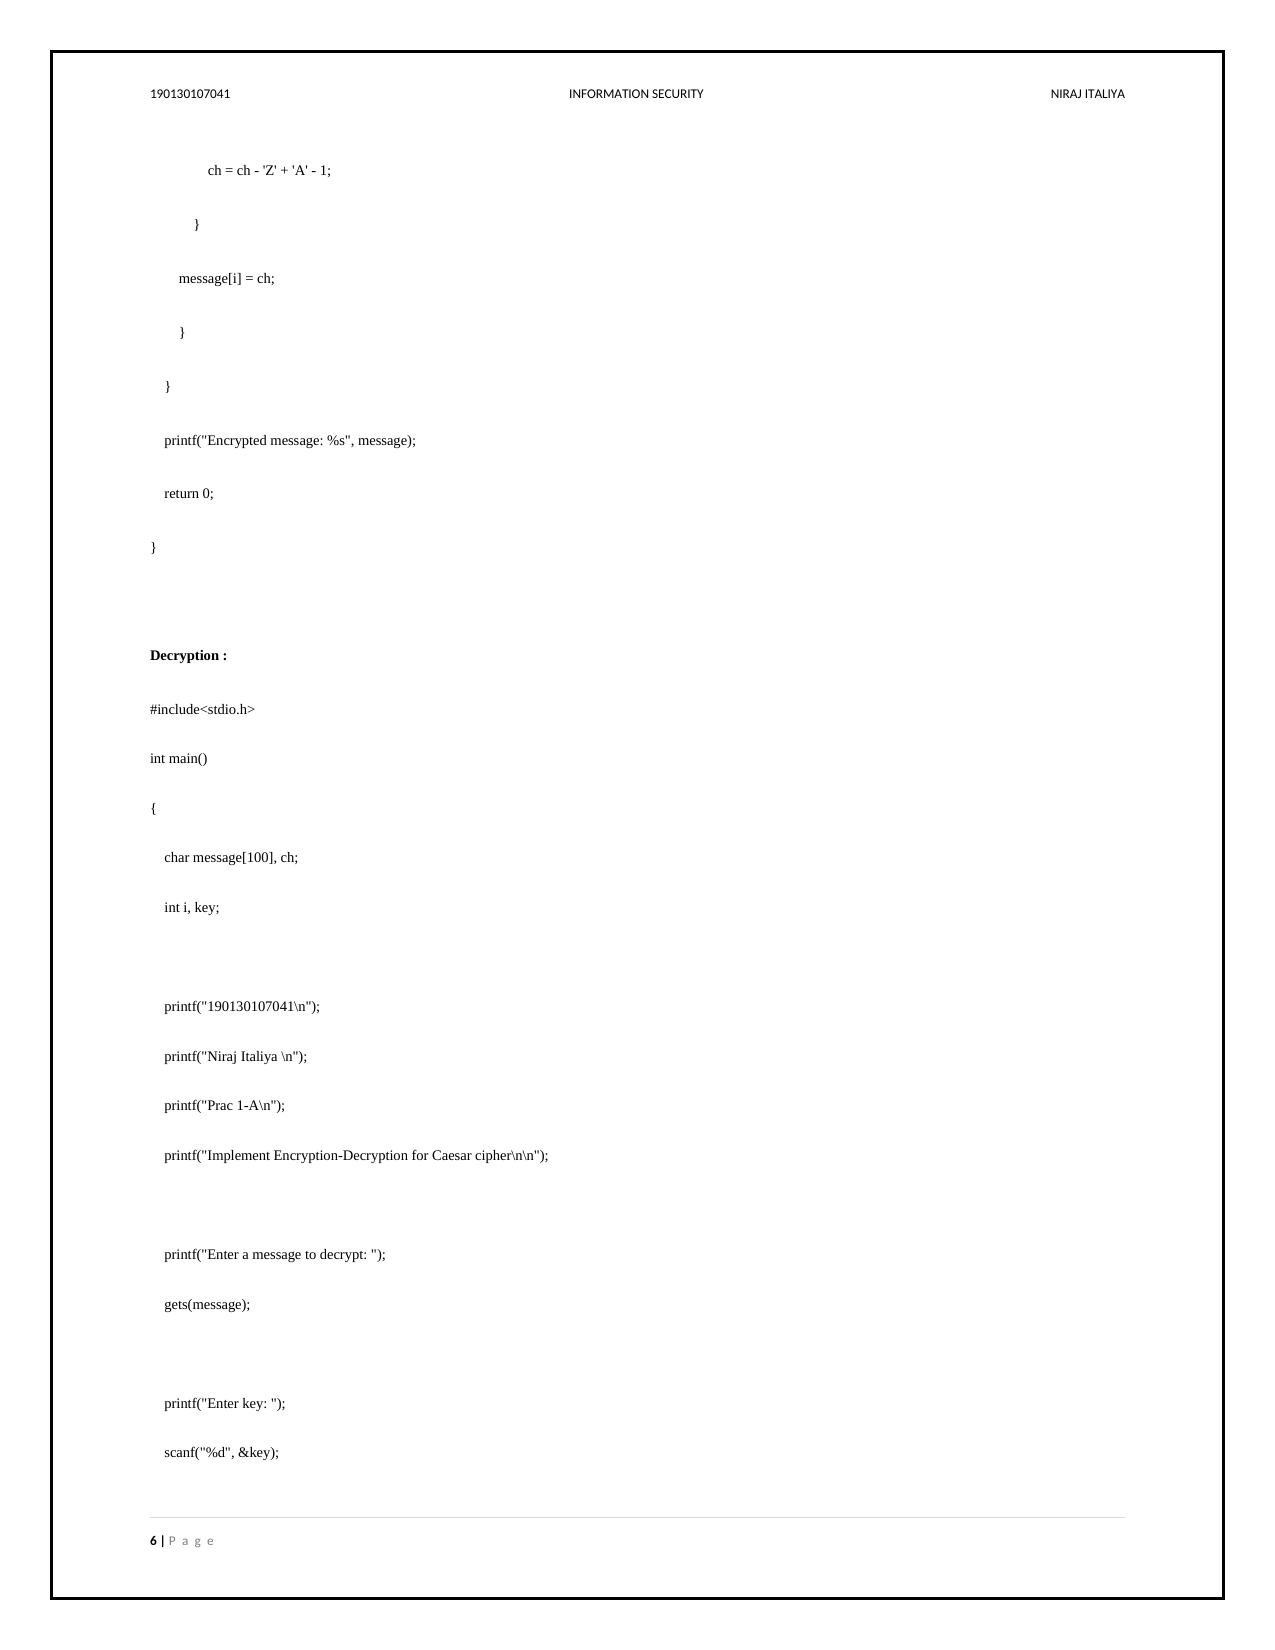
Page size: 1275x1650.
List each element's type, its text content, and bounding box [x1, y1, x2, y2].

text Decryption : [150, 635, 1125, 663]
text } [150, 527, 1125, 556]
text int main() [150, 738, 1125, 767]
text printf("Enter key: "); [150, 1383, 1125, 1411]
text printf("Encrypted message: %s", message); [150, 419, 1125, 448]
text printf("Niraj Italiya \n"); [150, 1036, 1125, 1064]
text char message[100], ch; [150, 837, 1125, 866]
text printf("190130107041\n"); [150, 986, 1125, 1015]
text scanf("%d", &key); [150, 1432, 1125, 1461]
text } [150, 312, 1125, 340]
text int i, key; [150, 887, 1125, 916]
text message[i] = ch; [150, 258, 1125, 286]
text { [150, 788, 1125, 816]
text printf("Enter a message to decrypt: "); [150, 1234, 1125, 1263]
text return 0; [150, 473, 1125, 502]
text ch = ch - 'Z' + 'A' - 1; [150, 150, 1125, 179]
text printf("Implement Encryption-Decryption for Caesar cipher\n\n"); [150, 1135, 1125, 1163]
text } [150, 204, 1125, 233]
text gets(message); [150, 1283, 1125, 1312]
text printf("Prac 1-A\n"); [150, 1085, 1125, 1114]
text #include<stdio.h> [150, 688, 1125, 717]
text } [150, 365, 1125, 394]
